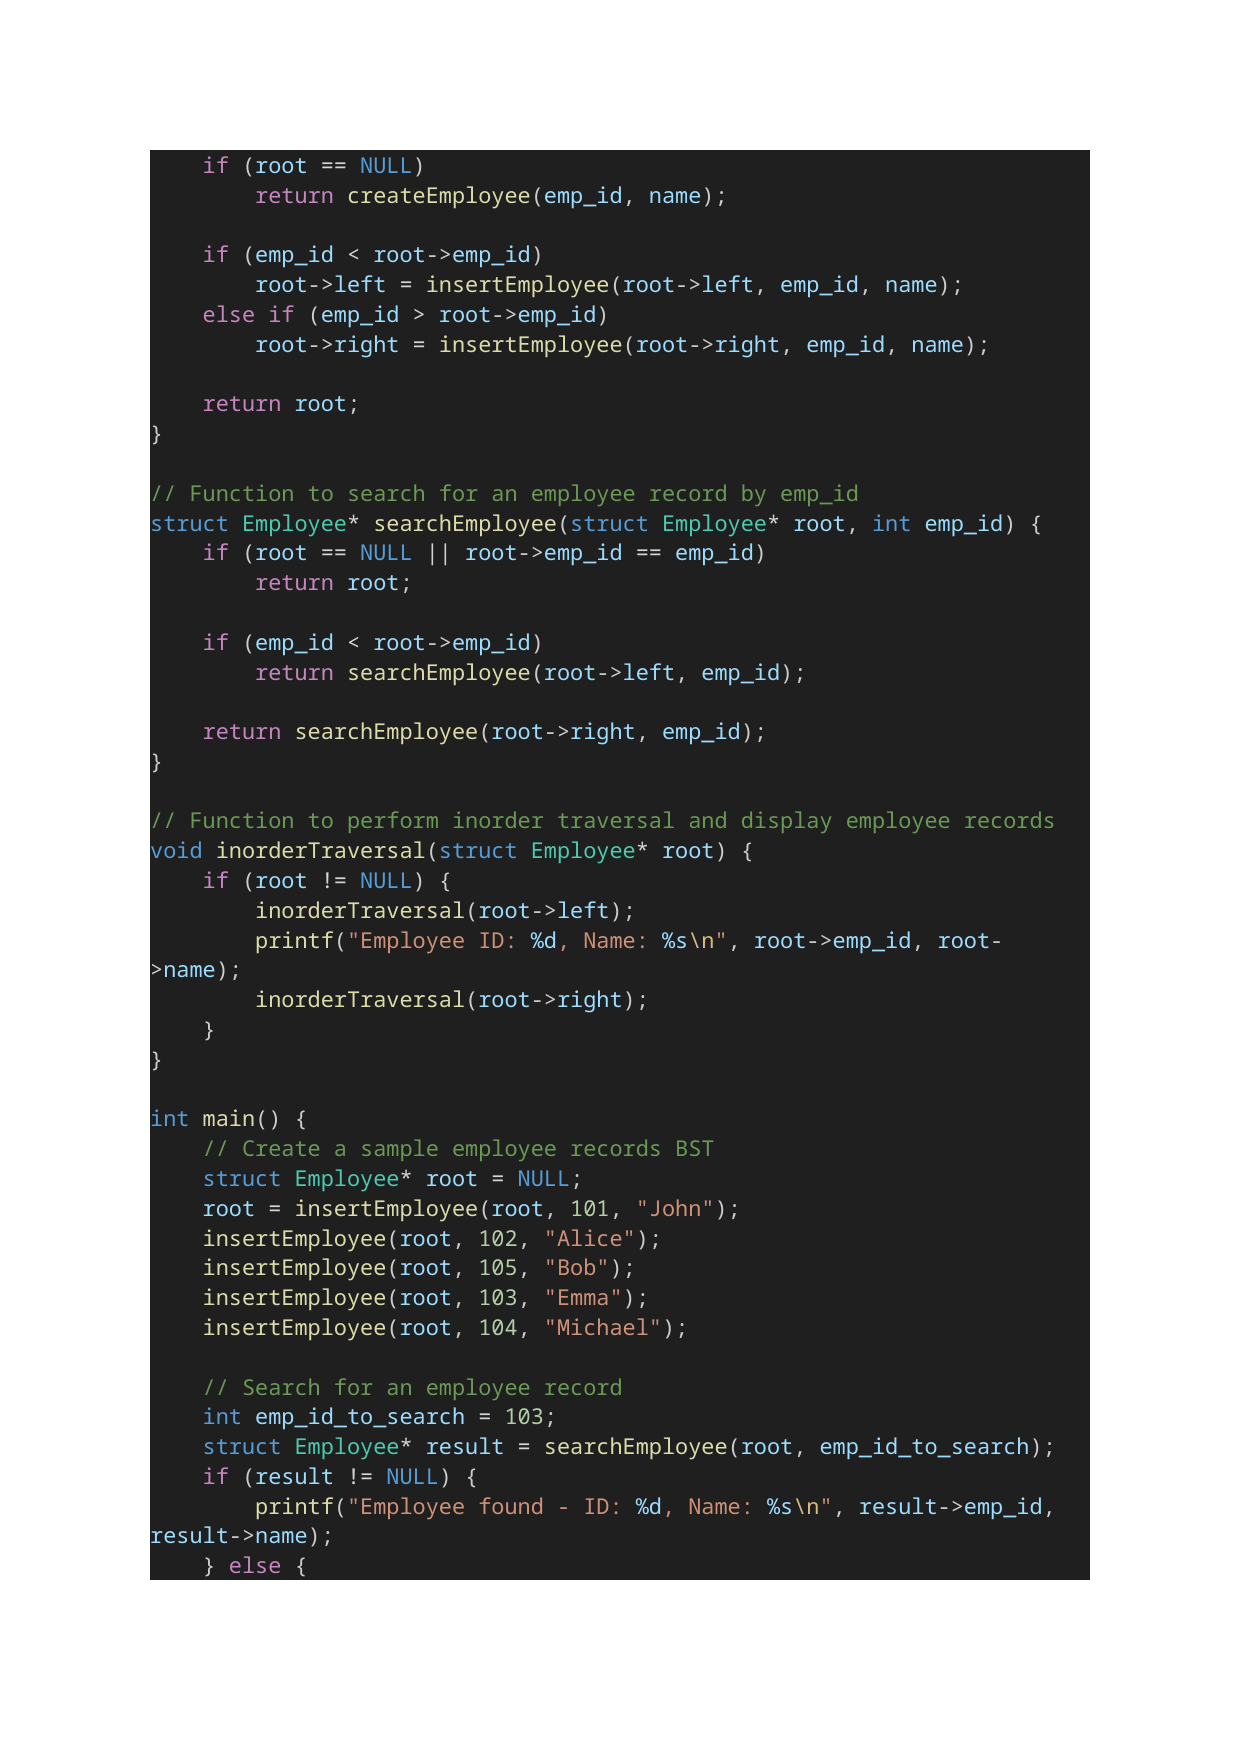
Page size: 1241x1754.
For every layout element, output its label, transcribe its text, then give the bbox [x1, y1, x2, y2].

text return searchEmployee(root->left, emp_id); [150, 656, 1090, 686]
text struct Employee* searchEmployee(struct Employee* root, int emp_id) { [150, 507, 1090, 537]
text } [150, 746, 1090, 776]
text } [150, 1014, 1090, 1044]
text // Search for an employee record [150, 1371, 1090, 1401]
text struct Employee* result = searchEmployee(root, emp_id_to_search); [150, 1431, 1090, 1461]
text if (emp_id < root->emp_id) [150, 239, 1090, 269]
text root->right = insertEmployee(root->right, emp_id, name); [150, 329, 1090, 358]
text void inorderTraversal(struct Employee* root) { [150, 835, 1090, 865]
text // Create a sample employee records BST [150, 1133, 1090, 1163]
text struct Employee* root = NULL; [150, 1163, 1090, 1193]
text insertEmployee(root, 103, "Emma"); [150, 1282, 1090, 1312]
text // Function to perform inorder traversal and display employee records [150, 805, 1090, 835]
text root->left = insertEmployee(root->left, emp_id, name); [150, 269, 1090, 299]
text return root; [150, 567, 1090, 597]
text } [150, 418, 1090, 448]
text if (root == NULL) [150, 150, 1090, 180]
text root = insertEmployee(root, 101, "John"); [150, 1193, 1090, 1222]
text return createEmployee(emp_id, name); [150, 180, 1090, 209]
text int emp_id_to_search = 103; [150, 1401, 1090, 1431]
text if (result != NULL) { [150, 1461, 1090, 1491]
text insertEmployee(root, 105, "Bob"); [150, 1252, 1090, 1282]
text if (emp_id < root->emp_id) [150, 627, 1090, 656]
text else if (emp_id > root->emp_id) [150, 299, 1090, 329]
text return searchEmployee(root->right, emp_id); [150, 716, 1090, 746]
text } [150, 1044, 1090, 1073]
text inorderTraversal(root->right); [150, 984, 1090, 1014]
text // Function to search for an employee record by emp_id [150, 478, 1090, 507]
text insertEmployee(root, 102, "Alice"); [150, 1222, 1090, 1252]
text inorderTraversal(root->left); [150, 895, 1090, 924]
text printf("Employee ID: %d, Name: %s\n", root->emp_id, root->name); [150, 924, 1090, 984]
text if (root != NULL) { [150, 865, 1090, 895]
text return root; [150, 388, 1090, 418]
text if (root == NULL || root->emp_id == emp_id) [150, 537, 1090, 567]
text printf("Employee found - ID: %d, Name: %s\n", result->emp_id, result->name); [150, 1491, 1090, 1550]
text } else { [150, 1550, 1090, 1580]
text insertEmployee(root, 104, "Michael"); [150, 1312, 1090, 1342]
text int main() { [150, 1103, 1090, 1133]
